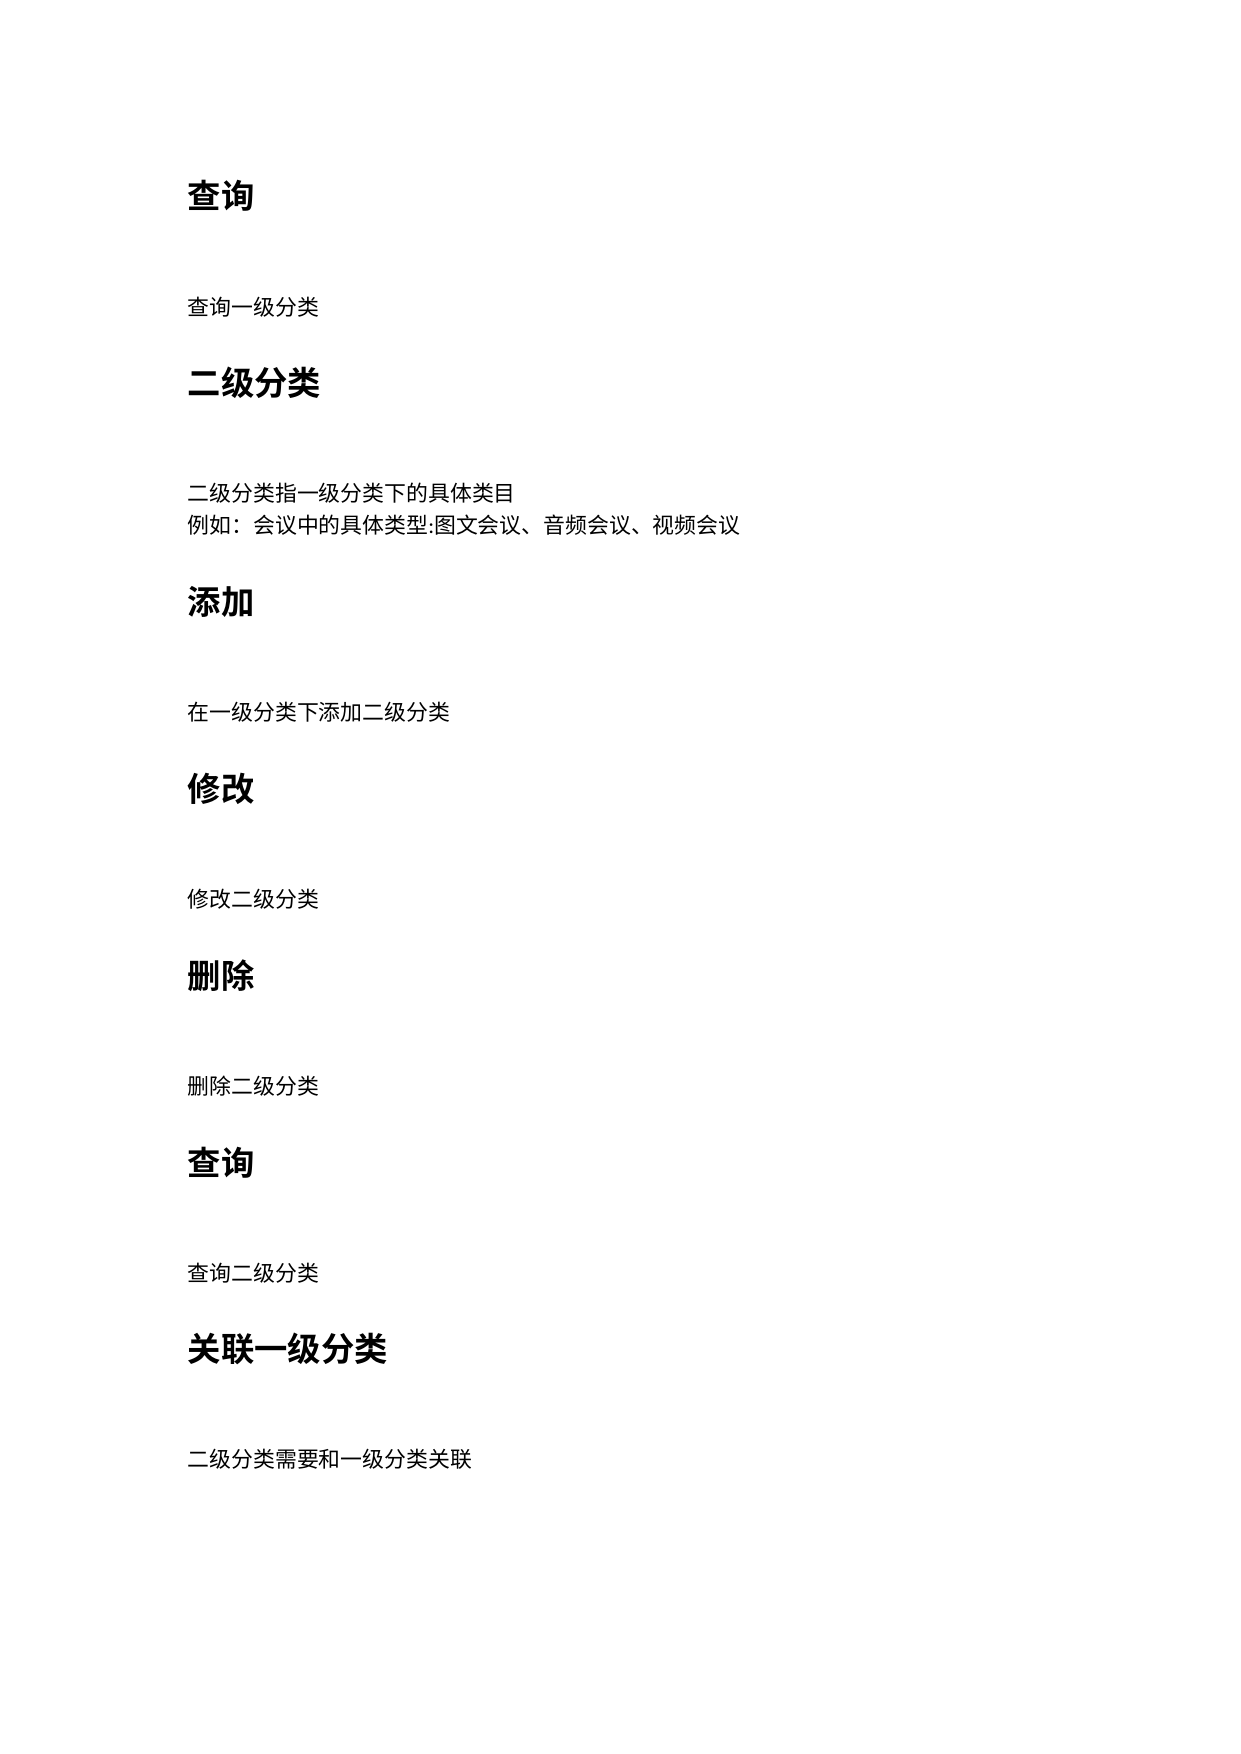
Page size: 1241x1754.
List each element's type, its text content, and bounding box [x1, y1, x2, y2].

subtitle 删除 [187, 941, 1053, 1006]
text 在一级分类下添加二级分类 [187, 695, 1053, 727]
text 查询二级分类 [187, 1255, 1053, 1288]
text 二级分类指一级分类下的具体类目 [187, 476, 1053, 508]
subtitle 查询 [187, 162, 1053, 227]
subtitle 关联一级分类 [187, 1315, 1053, 1380]
text 修改二级分类 [187, 882, 1053, 914]
subtitle 二级分类 [187, 349, 1053, 414]
subtitle 查询 [187, 1128, 1053, 1193]
subtitle 修改 [187, 754, 1053, 819]
text 例如：会议中的具体类型:图文会议、音频会议、视频会议 [187, 508, 1053, 541]
text 删除二级分类 [187, 1068, 1053, 1101]
subtitle 添加 [187, 568, 1053, 633]
text 查询一级分类 [187, 289, 1053, 322]
text 二级分类需要和一级分类关联 [187, 1442, 1053, 1474]
